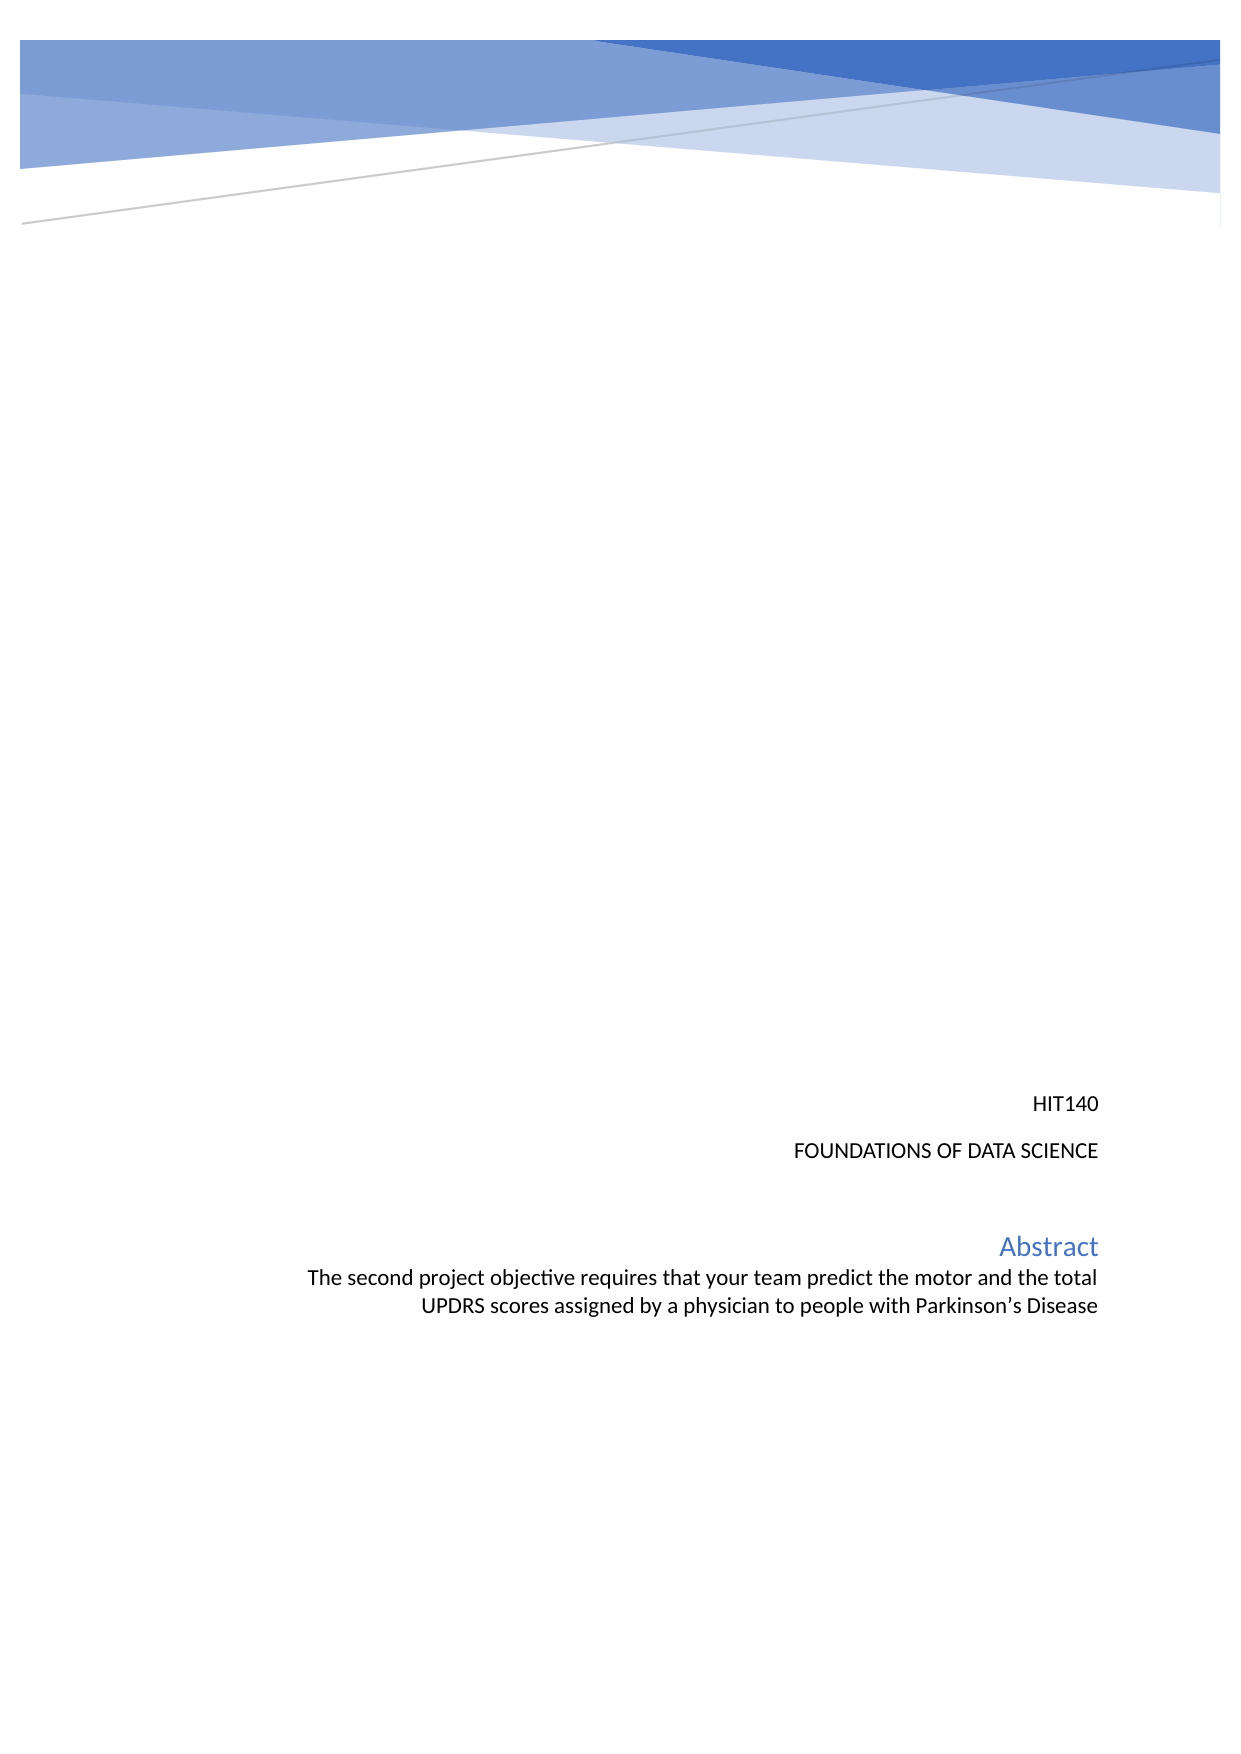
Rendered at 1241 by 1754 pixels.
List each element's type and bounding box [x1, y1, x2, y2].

picture [20, 40, 1221, 240]
